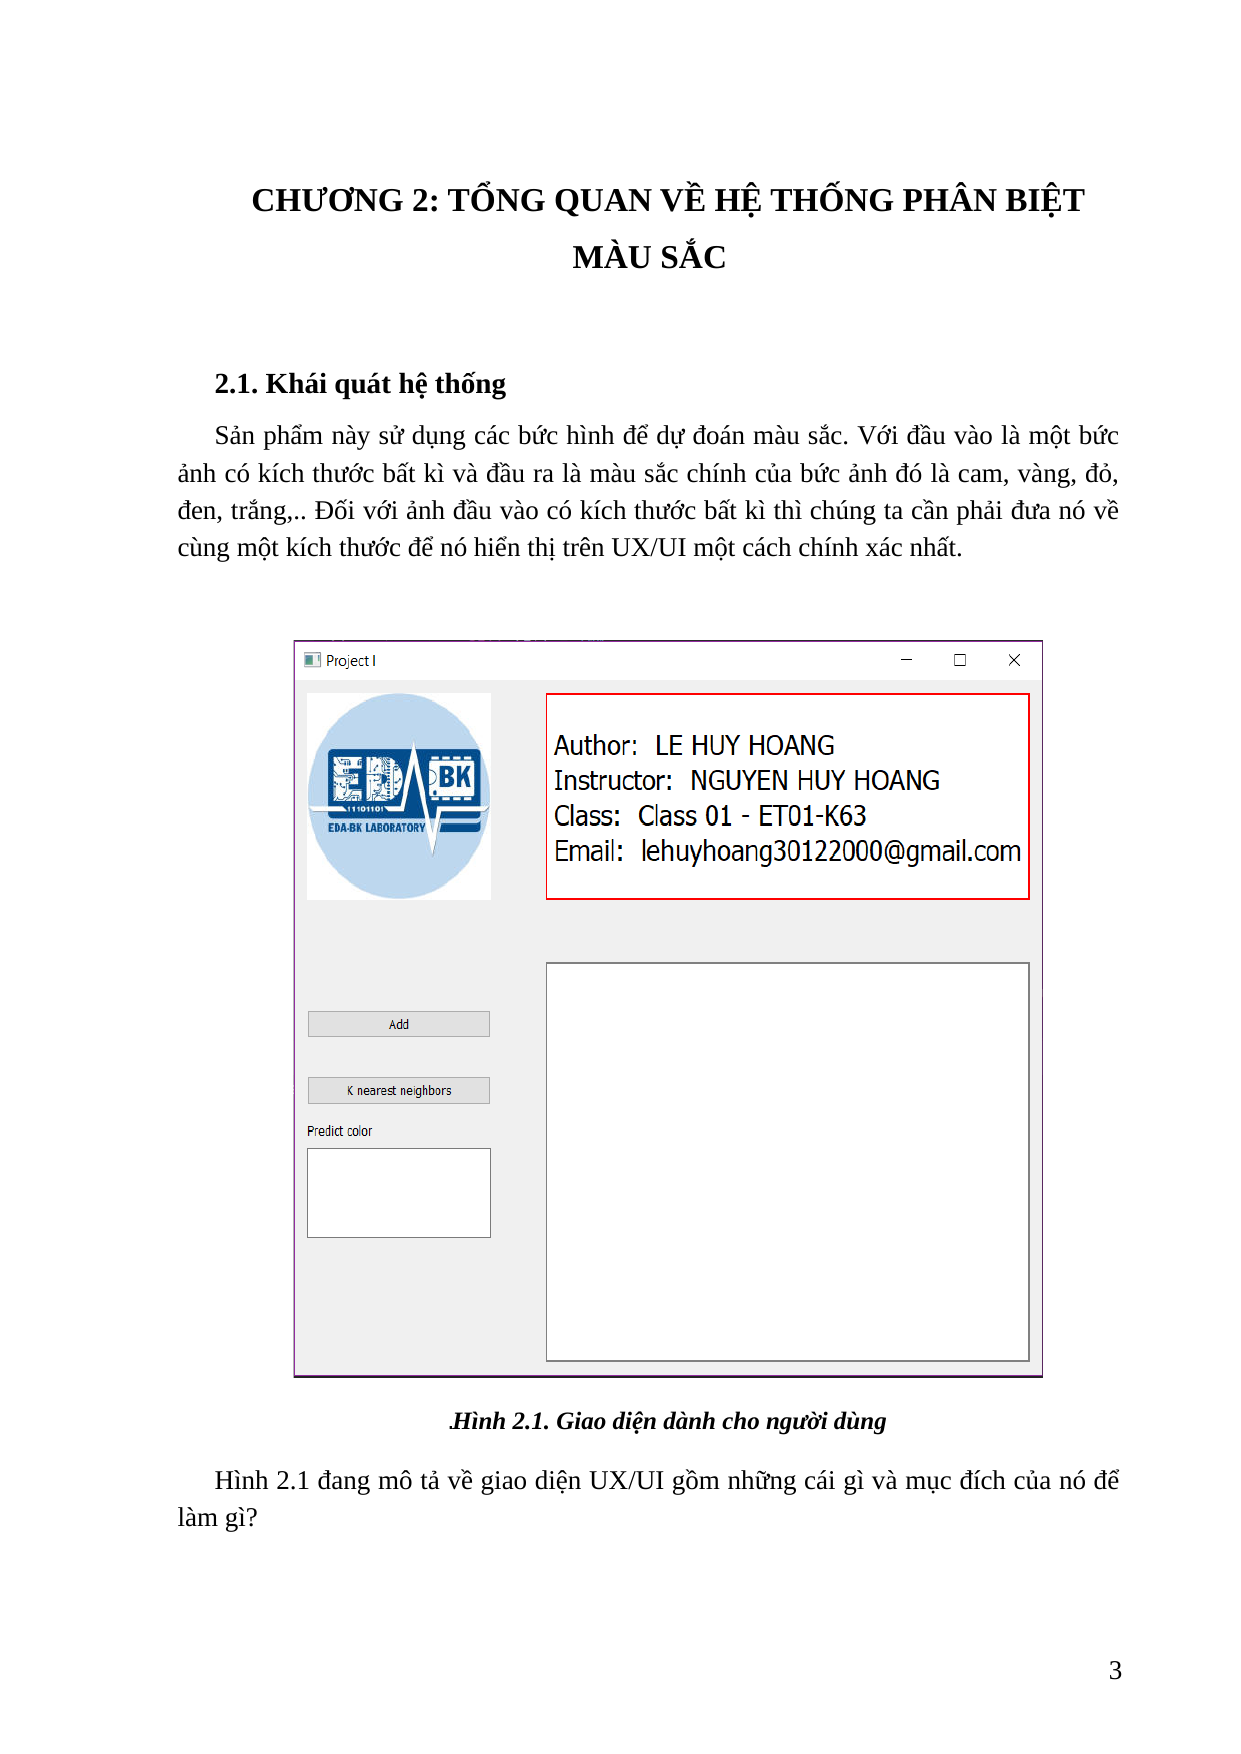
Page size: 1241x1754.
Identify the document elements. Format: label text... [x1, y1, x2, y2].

text Hình 2.1 đang mô tả về giao diện UX/UI gồm những cái gì và mục đích của nó để làm gì? [177, 1464, 1122, 1532]
picture [293, 640, 1043, 1378]
text Sản phẩm này sử dụng các bức hình để dự đoán màu sắc. Với đầu vào là một bức ảnh có kích thước bất kì và đầu ra là màu sắc chính của bức ảnh đó là cam, vàng, đỏ, đen, trắng,.. Đối với ảnh đầu vào có kích thước bất kì thì chúng ta cần phải đưa nó về cùng một kích thước để nó hiển thị trên UX/UI một cách chính xác nhất. [177, 419, 1122, 562]
subtitle 2.1. Khái quát hệ thống [177, 367, 1122, 400]
subtitle CHƯƠNG 2: TỔNG QUAN VỀ HỆ THỐNG PHÂN BIỆT MÀU SẮC [177, 180, 1122, 276]
text Hình 2.1. Giao diện dành cho người dùng [177, 1406, 1122, 1437]
